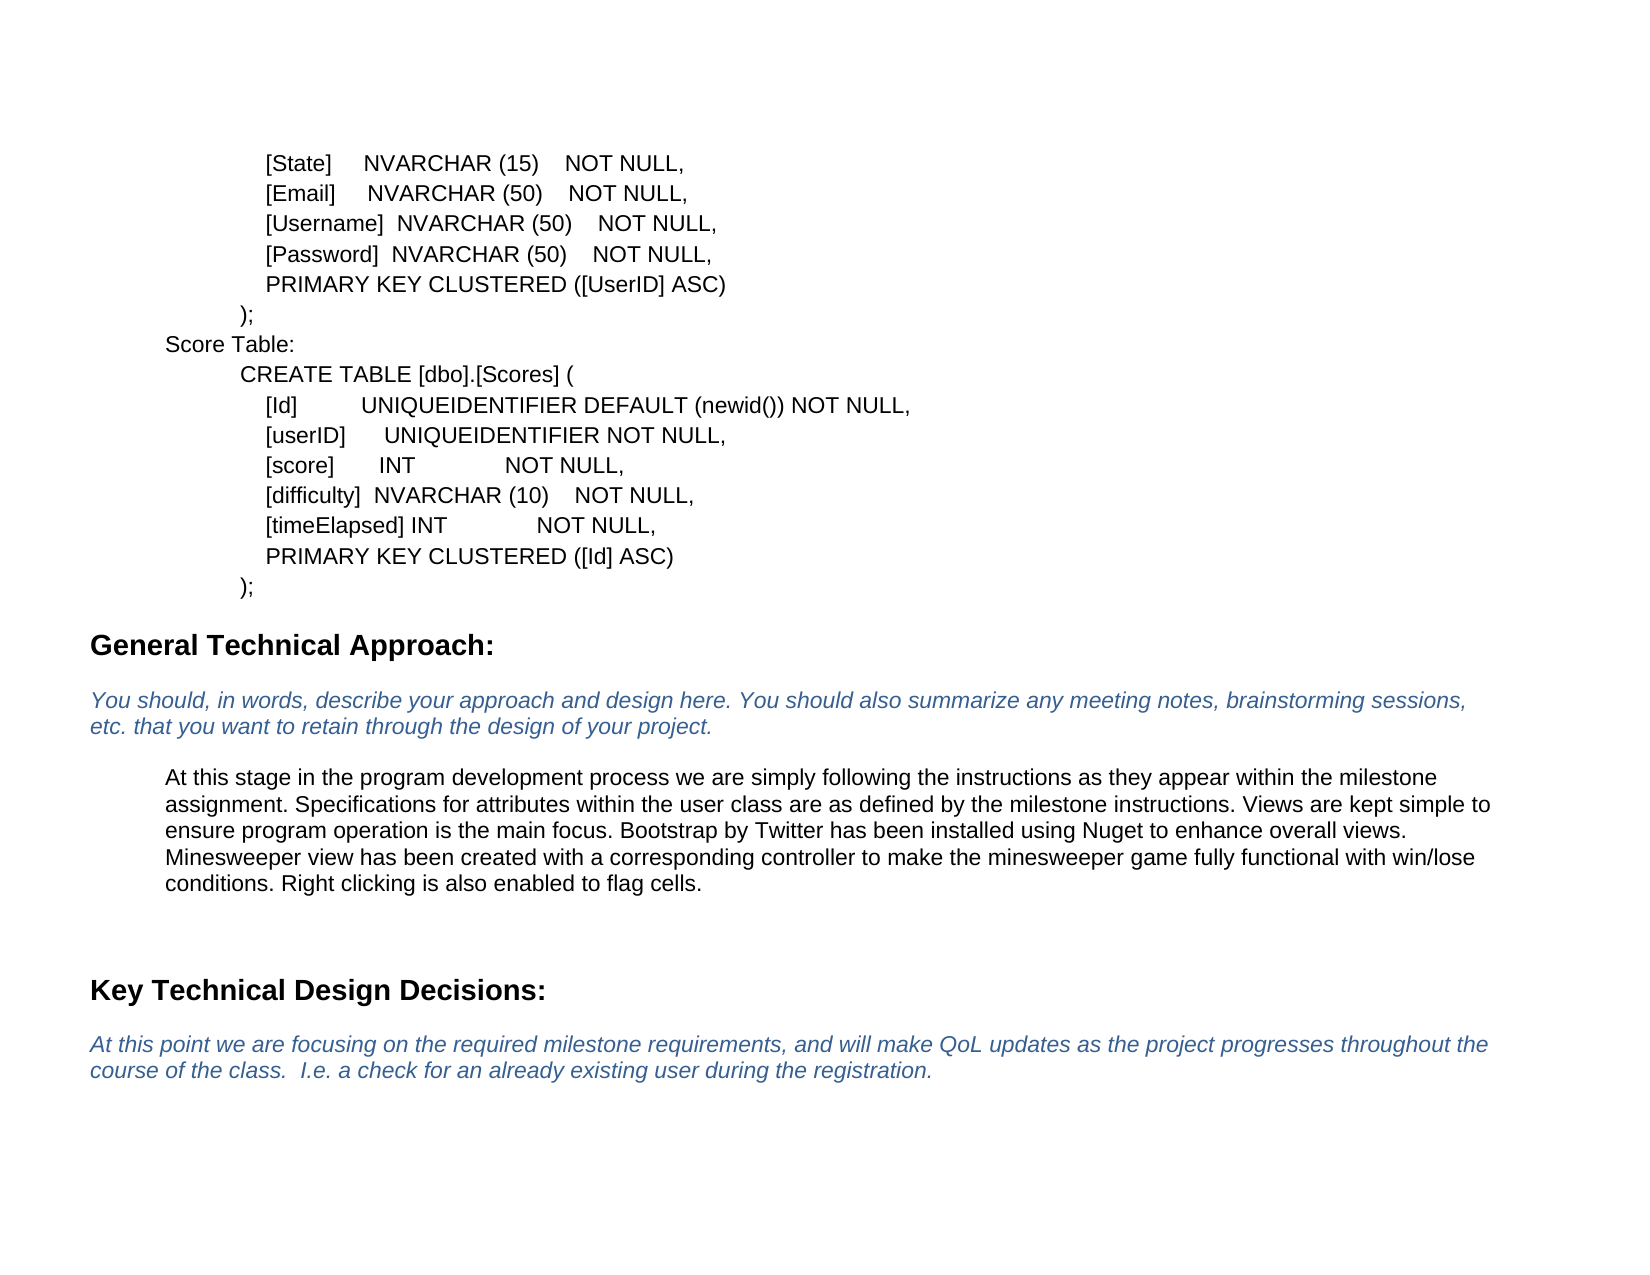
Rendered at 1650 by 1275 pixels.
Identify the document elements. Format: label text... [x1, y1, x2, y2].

text At this point we are focusing on the required milestone requirements, and will make QoL updates as the project progresses throughout the course of the class. I.e. a check for an already existing user during the registration. [90, 1031, 1500, 1084]
text [Username] NVARCHAR (50) NOT NULL, [240, 210, 1500, 237]
text [score] INT NOT NULL, [240, 452, 1500, 478]
text CREATE TABLE [dbo].[Scores] ( [90, 361, 1500, 388]
text [userID] UNIQUEIDENTIFIER NOT NULL, [240, 422, 1500, 448]
text ); [240, 301, 1500, 327]
text Key Technical Design Decisions: [90, 972, 1500, 1006]
text You should, in words, describe your approach and design here. You should also summarize any meeting notes, brainstorming sessions, etc. that you want to retain through the design of your project. [90, 687, 1500, 739]
text PRIMARY KEY CLUSTERED ([UserID] ASC) [240, 271, 1500, 297]
text [Email] NVARCHAR (50) NOT NULL, [240, 180, 1500, 207]
text ); [240, 573, 1500, 599]
text [Password] NVARCHAR (50) NOT NULL, [240, 241, 1500, 267]
text [difficulty] NVARCHAR (10) NOT NULL, [240, 482, 1500, 509]
text [timeElapsed] INT NOT NULL, [240, 512, 1500, 539]
text At this stage in the program development process we are simply following the instructions as they appear within the milestone assignment. Specifications for attributes within the user class are as defined by the milestone instructions. Views are kept simple to ensure program operation is the main focus. Bootstrap by Twitter has been installed using Nuget to enhance overall views. Minesweeper view has been created with a corresponding controller to make the minesweeper game fully functional with win/lose conditions. Right clicking is also enabled to flag cells. [165, 764, 1500, 896]
text General Technical Approach: [90, 628, 1500, 662]
text [Id] UNIQUEIDENTIFIER DEFAULT (newid()) NOT NULL, [240, 392, 1500, 418]
text PRIMARY KEY CLUSTERED ([Id] ASC) [240, 543, 1500, 569]
text Score Table: [90, 331, 1500, 358]
text [State] NVARCHAR (15) NOT NULL, [240, 150, 1500, 176]
